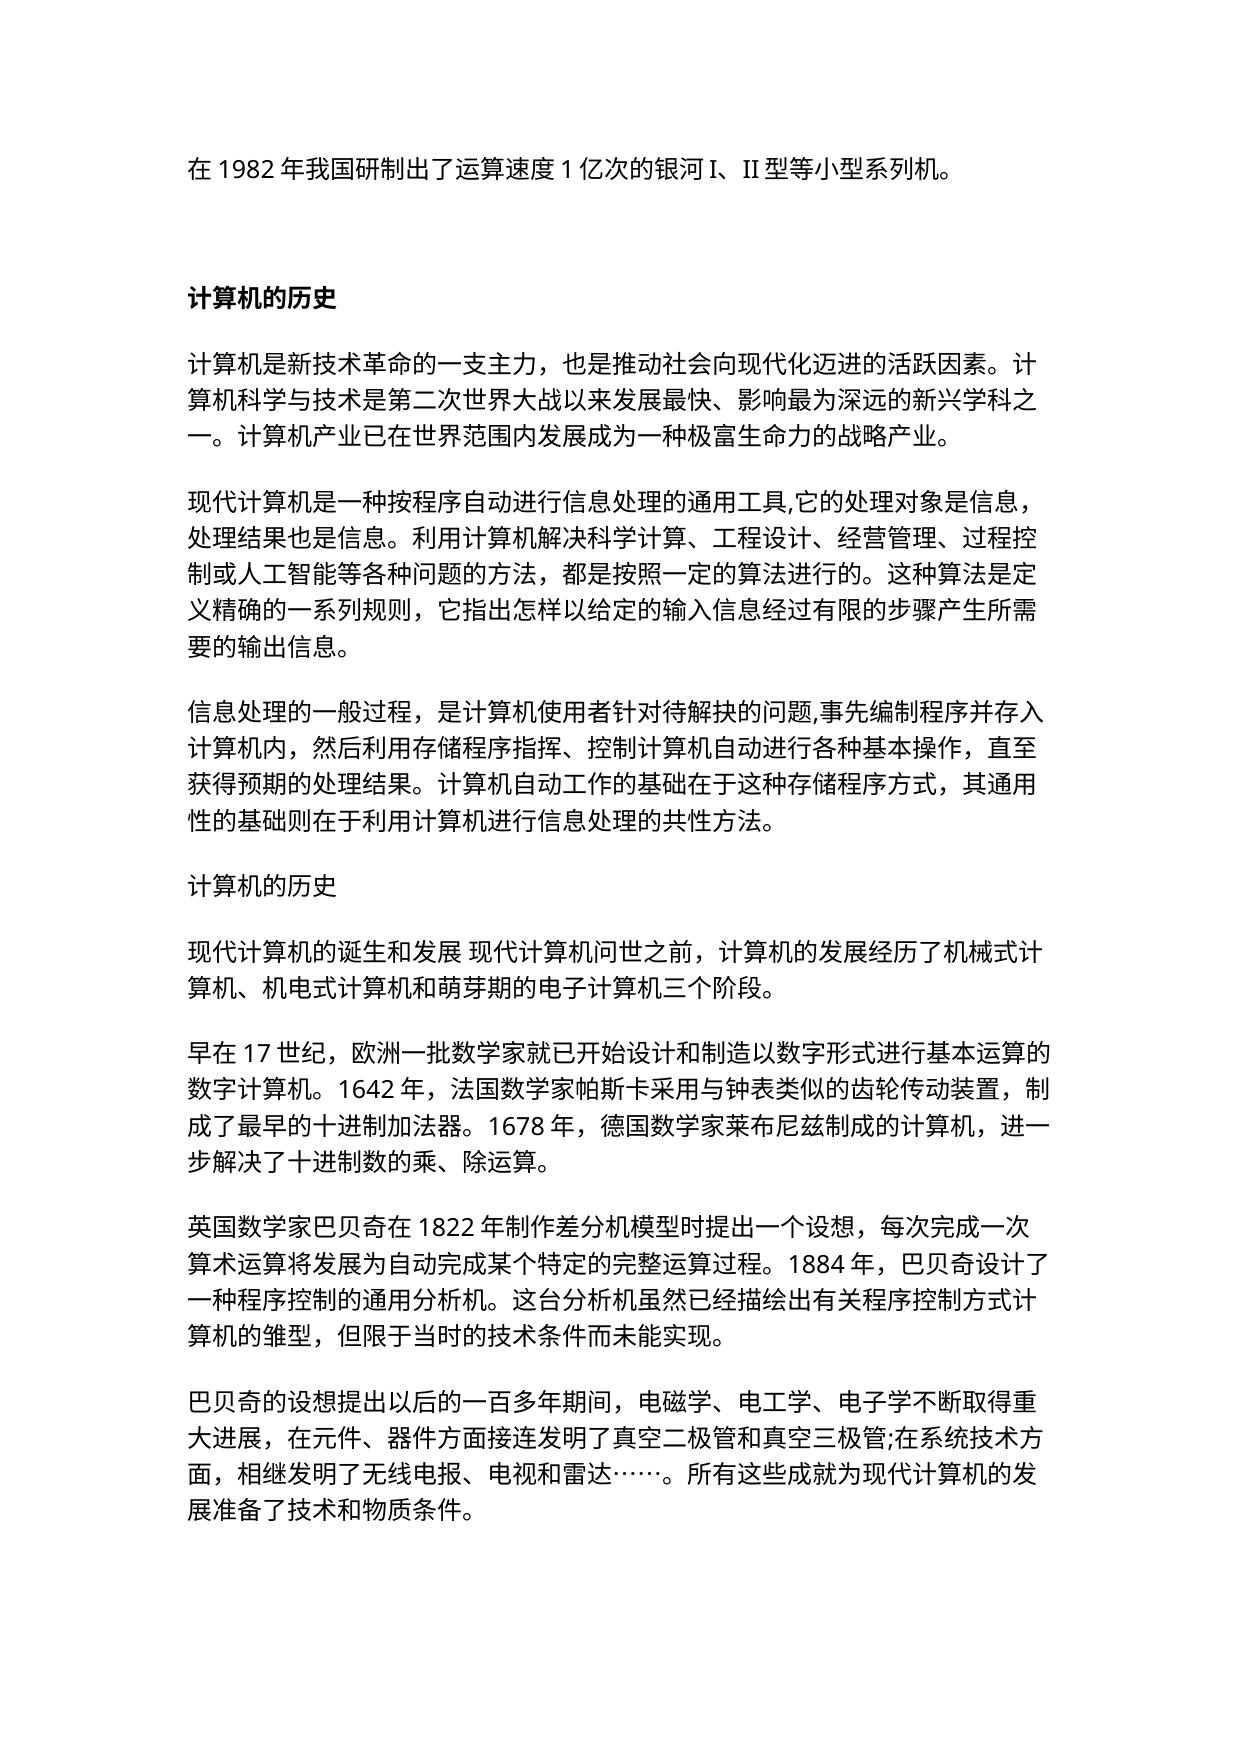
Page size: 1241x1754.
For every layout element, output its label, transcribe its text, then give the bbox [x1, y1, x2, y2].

text 计算机的历史 [187, 279, 1053, 315]
text 现代计算机是一种按程序自动进行信息处理的通用工具,它的处理对象是信息，处理结果也是信息。利用计算机解决科学计算、工程设计、经营管理、过程控制或人工智能等各种问题的方法，都是按照一定的算法进行的。这种算法是定义精确的一系列规则，它指出怎样以给定的输入信息经过有限的步骤产生所需要的输出信息。 [187, 482, 1053, 663]
text 现代计算机的诞生和发展 现代计算机问世之前，计算机的发展经历了机械式计算机、机电式计算机和萌芽期的电子计算机三个阶段。 [187, 932, 1053, 1004]
text 早在17世纪，欧洲一批数学家就已开始设计和制造以数字形式进行基本运算的数字计算机。1642年，法国数学家帕斯卡采用与钟表类似的齿轮传动装置，制成了最早的十进制加法器。1678年，德国数学家莱布尼兹制成的计算机，进一步解决了十进制数的乘、除运算。 [187, 1034, 1053, 1179]
text 计算机是新技术革命的一支主力，也是推动社会向现代化迈进的活跃因素。计算机科学与技术是第二次世界大战以来发展最快、影响最为深远的新兴学科之一。计算机产业已在世界范围内发展成为一种极富生命力的战略产业。 [187, 344, 1053, 453]
text 巴贝奇的设想提出以后的一百多年期间，电磁学、电工学、电子学不断取得重大进展，在元件、器件方面接连发明了真空二极管和真空三极管;在系统技术方面，相继发明了无线电报、电视和雷达……。所有这些成就为现代计算机的发展准备了技术和物质条件。 [187, 1382, 1053, 1527]
text 在1982年我国研制出了运算速度1亿次的银河I、II型等小型系列机。 [187, 150, 1053, 186]
text 英国数学家巴贝奇在1822年制作差分机模型时提出一个设想，每次完成一次算术运算将发展为自动完成某个特定的完整运算过程。1884年，巴贝奇设计了一种程序控制的通用分析机。这台分析机虽然已经描绘出有关程序控制方式计算机的雏型，但限于当时的技术条件而未能实现。 [187, 1208, 1053, 1353]
text 计算机的历史 [187, 867, 1053, 903]
text 信息处理的一般过程，是计算机使用者针对待解抉的问题,事先编制程序并存入计算机内，然后利用存储程序指挥、控制计算机自动进行各种基本操作，直至获得预期的处理结果。计算机自动工作的基础在于这种存储程序方式，其通用性的基础则在于利用计算机进行信息处理的共性方法。 [187, 692, 1053, 837]
